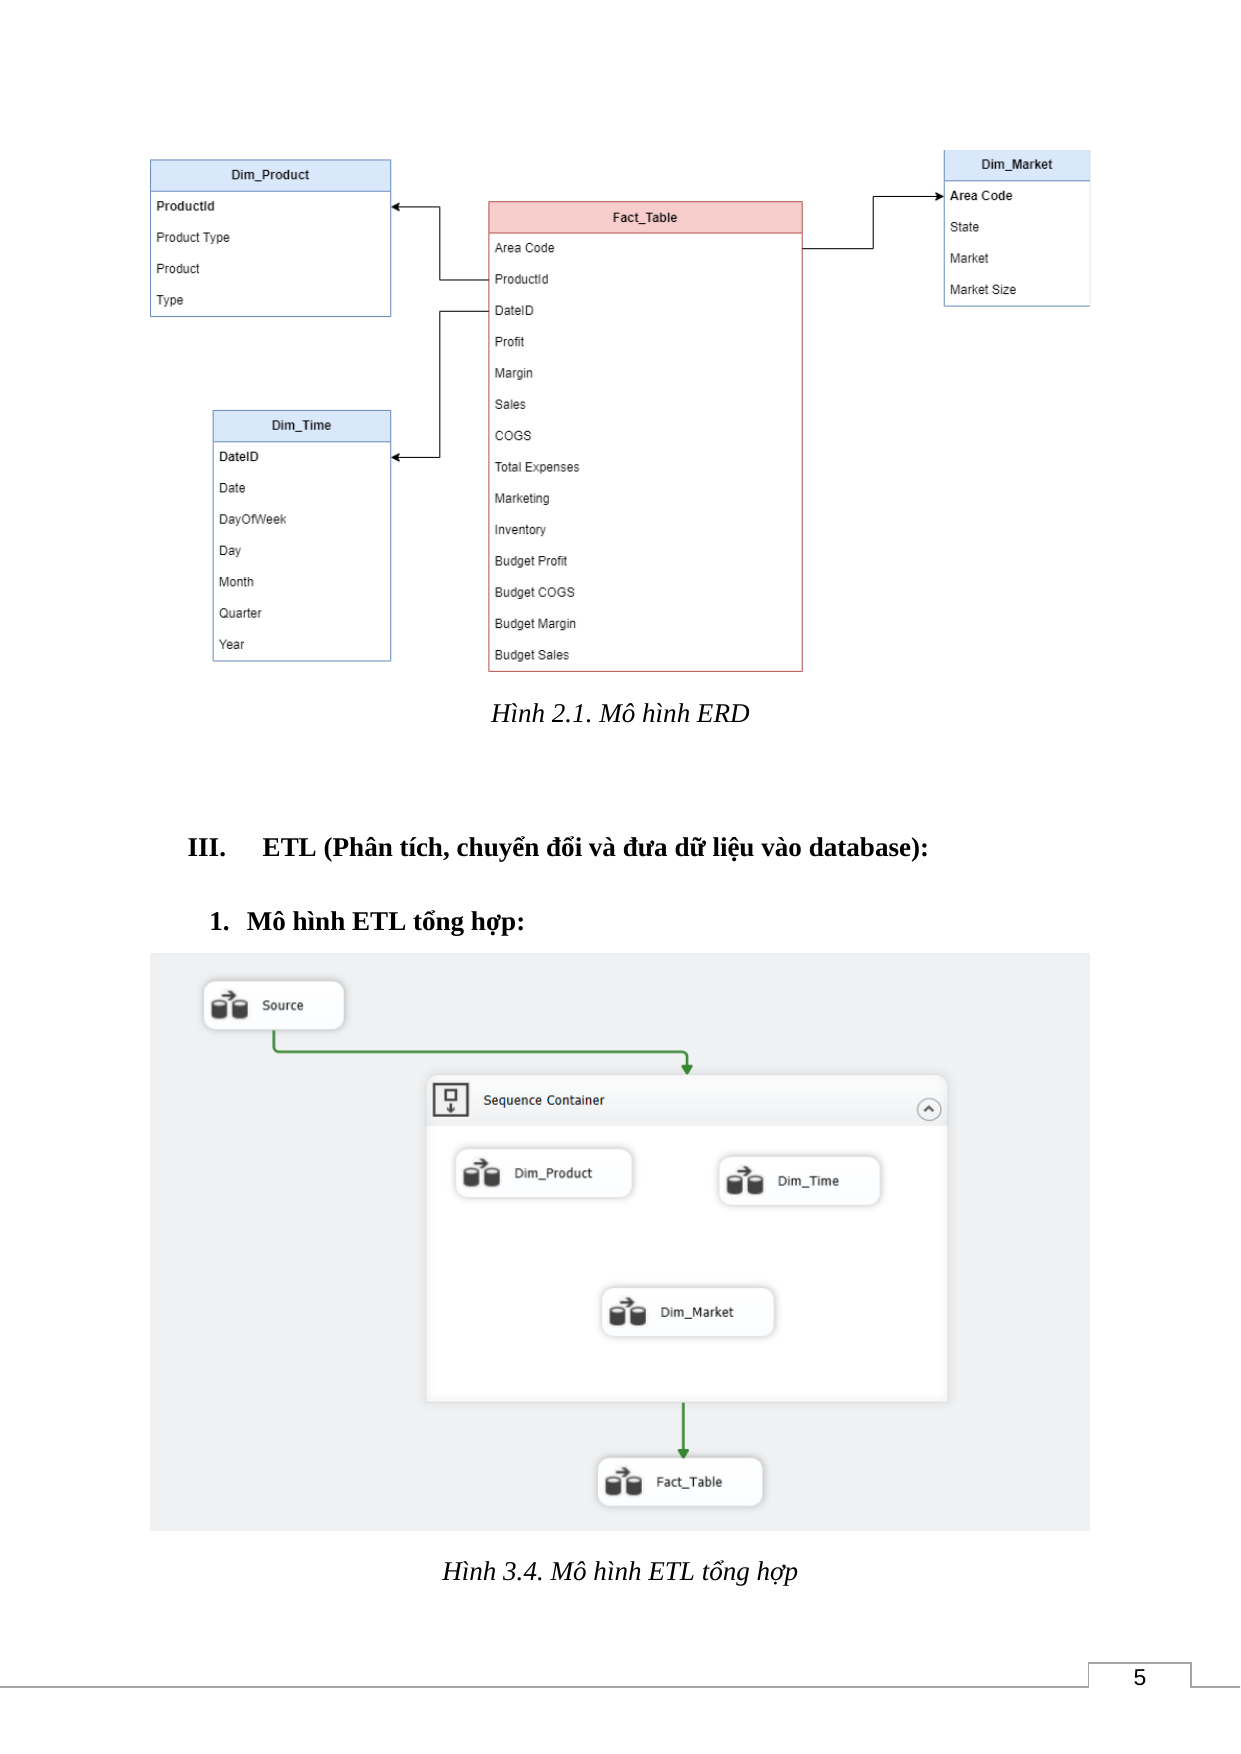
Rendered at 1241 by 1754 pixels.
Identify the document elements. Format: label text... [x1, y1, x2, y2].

subtitle Mô hình ETL tổng hợp: [209, 905, 1090, 936]
text Hình 3.4. Mô hình ETL tổng hợp [150, 1555, 1090, 1586]
picture [150, 150, 1091, 673]
text Hình 2.1. Mô hình ERD [150, 698, 1090, 729]
picture [150, 953, 1091, 1531]
subtitle ETL (Phân tích, chuyển đổi và đưa dữ liệu vào database): [187, 832, 1090, 863]
